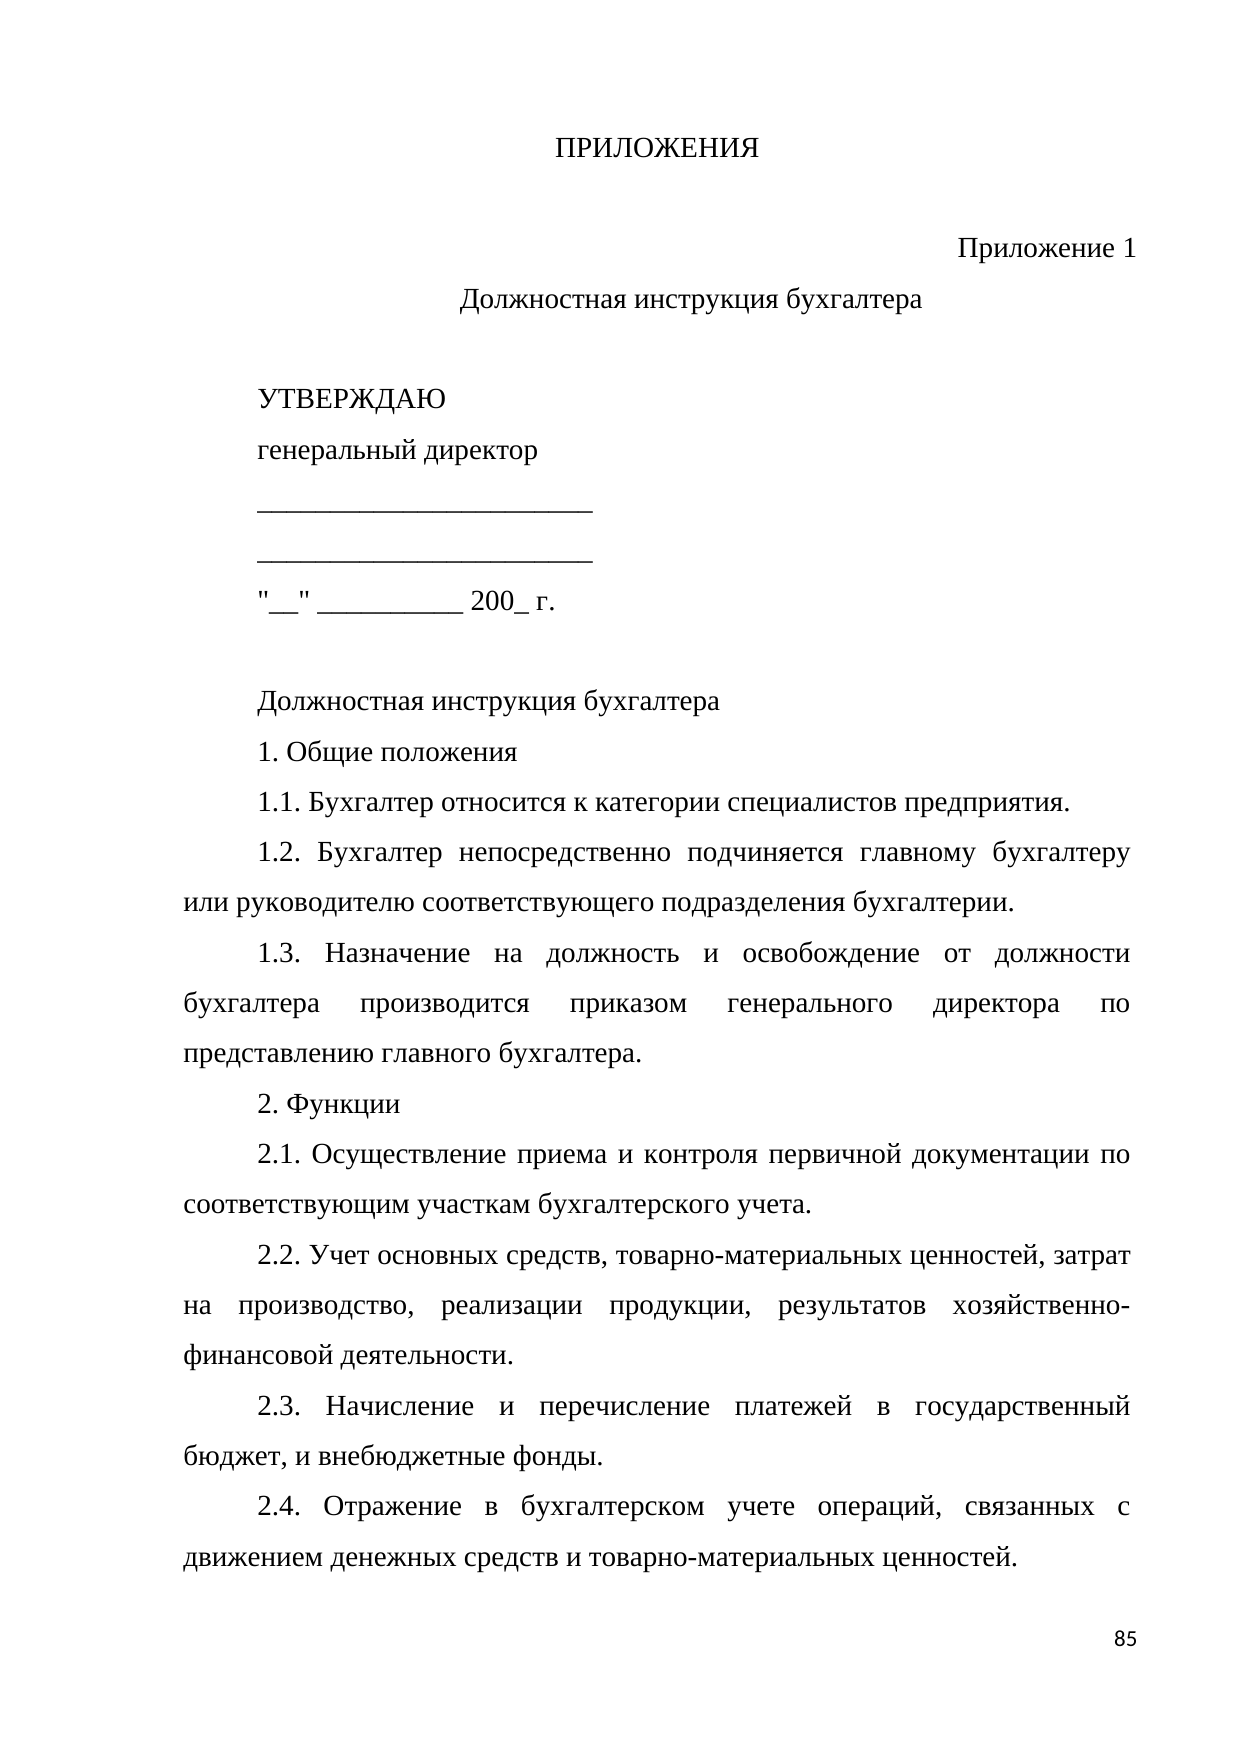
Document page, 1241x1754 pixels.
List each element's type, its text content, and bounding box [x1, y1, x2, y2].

text 1.1. Бухгалтер относится к категории специалистов предприятия. [183, 784, 1131, 817]
text УТВЕРЖДАЮ [183, 381, 1131, 415]
text 1.2. Бухгалтер непосредственно подчиняется главному бухгалтеру или руководителю соответствующего подразделения бухгалтерии. [183, 834, 1131, 918]
text ПРИЛОЖЕНИЯ [177, 130, 1137, 163]
text _______________________ [183, 482, 1131, 516]
text Приложение 1 [177, 231, 1137, 264]
text 2.1. Осуществление приема и контроля первичной документации по соответствующим участкам бухгалтерского учета. [183, 1136, 1131, 1220]
text Должностная инструкция бухгалтера [183, 683, 1131, 717]
text Должностная инструкция бухгалтера [177, 281, 1131, 314]
text 2.4. Отражение в бухгалтерском учете операций, связанных с движением денежных средств и товарно-материальных ценностей. [183, 1488, 1131, 1572]
text 1.3. Назначение на должность и освобождение от должности бухгалтера производится приказом генерального директора по представлению главного бухгалтера. [183, 935, 1131, 1069]
text 1. Общие положения [183, 734, 1131, 767]
text генеральный директор [183, 432, 1131, 465]
text _______________________ [183, 532, 1131, 566]
text 2. Функции [183, 1086, 1131, 1119]
text 2.2. Учет основных средств, товарно-материальных ценностей, затрат на производство, реализации продукции, результатов хозяйственно-финансовой деятельности. [183, 1237, 1131, 1371]
text 2.3. Начисление и перечисление платежей в государственный бюджет, и внебюджетные фонды. [183, 1388, 1131, 1472]
text "__" __________ 200_ г. [183, 583, 1131, 616]
